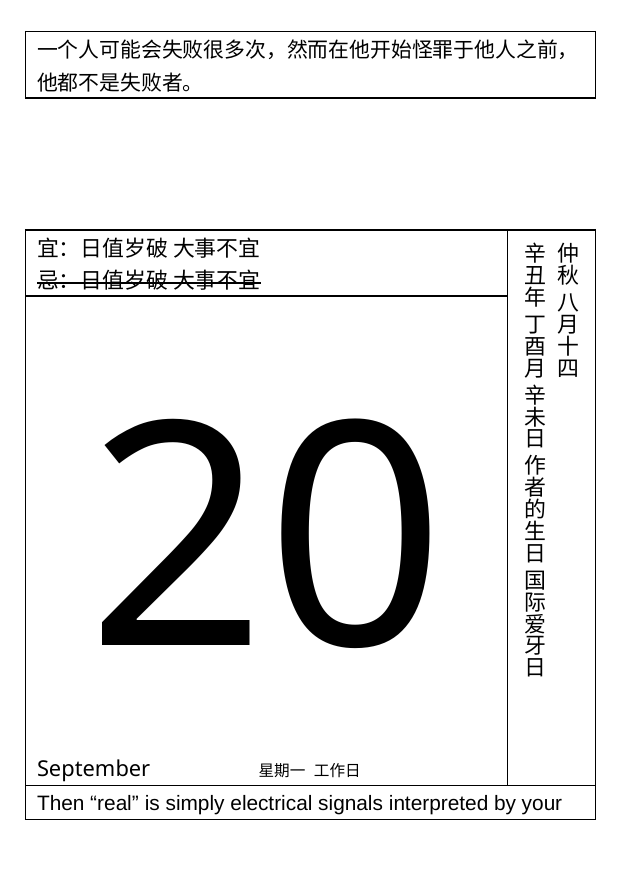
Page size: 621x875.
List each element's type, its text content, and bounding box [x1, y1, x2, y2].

table_cell 20 September 星期一 工作日 [26, 297, 507, 784]
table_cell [26, 786, 595, 818]
table_header 仲秋 八月十四 辛丑年 丁酉月 辛未日 作者的生日 国际爱牙日 [508, 231, 595, 784]
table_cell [26, 32, 595, 97]
table_header 宜：日值岁破 大事不宜 忌：日值岁破 大事不宜 [26, 231, 507, 295]
